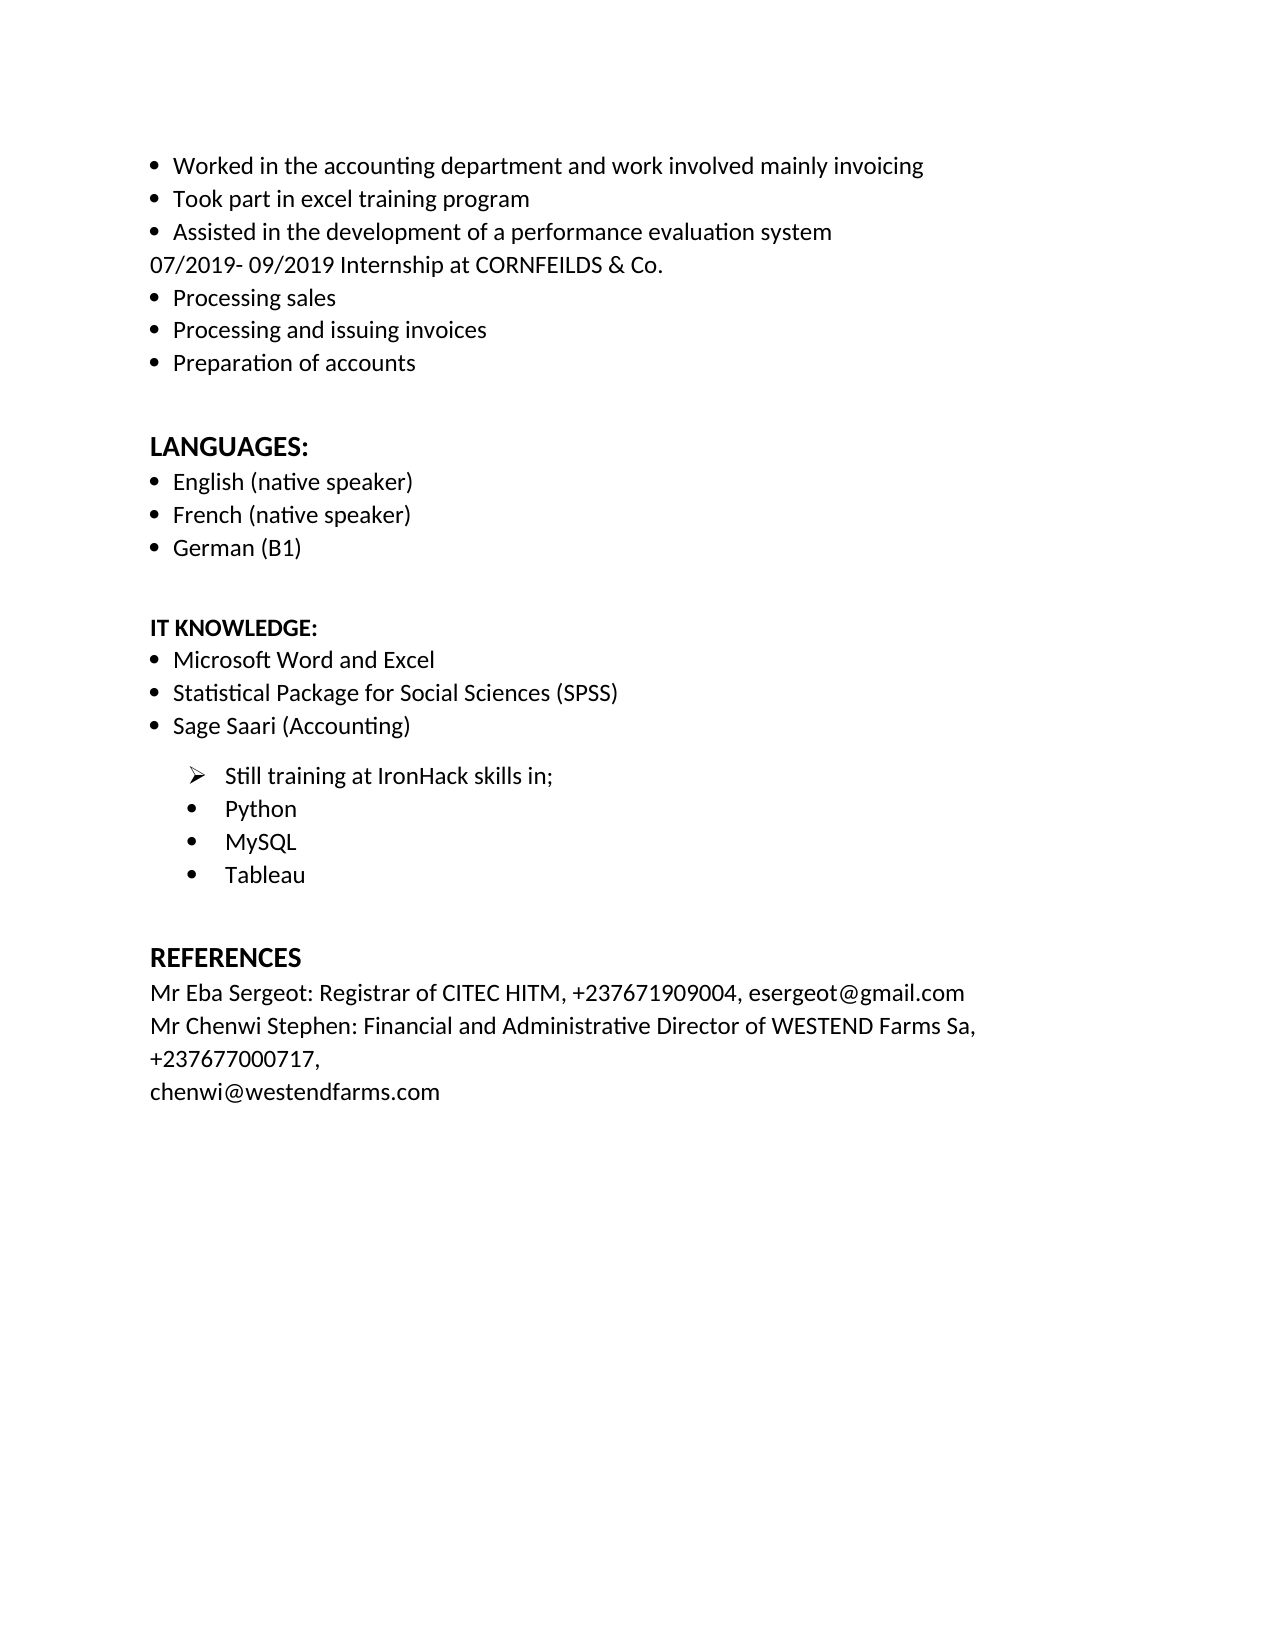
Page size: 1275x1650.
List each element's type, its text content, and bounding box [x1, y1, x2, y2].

list Still training at IronHack skills in; [187, 760, 1125, 791]
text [150, 150, 1125, 378]
text IT KNOWLEDGE: Microsoft Word and Excel Statistical Package for Social Sciences (SPSS) Sage Saari (Accounting) [150, 581, 1125, 741]
list Python [187, 793, 1125, 823]
list MySQL [187, 826, 1125, 856]
text LANGUAGES: English (native speaker) French (native speaker) German (B1) [150, 397, 1125, 562]
text REFERENCES Mr Eba Sergeot: Registrar of CITEC HITM, +237671909004, esergeot@gmail.com Mr Chenwi Stephen: Financial and Administrative Director of WESTEND Farms Sa, +237677000717, chenwi@westendfarms.com [150, 908, 1125, 1107]
list Tableau [187, 859, 1125, 889]
